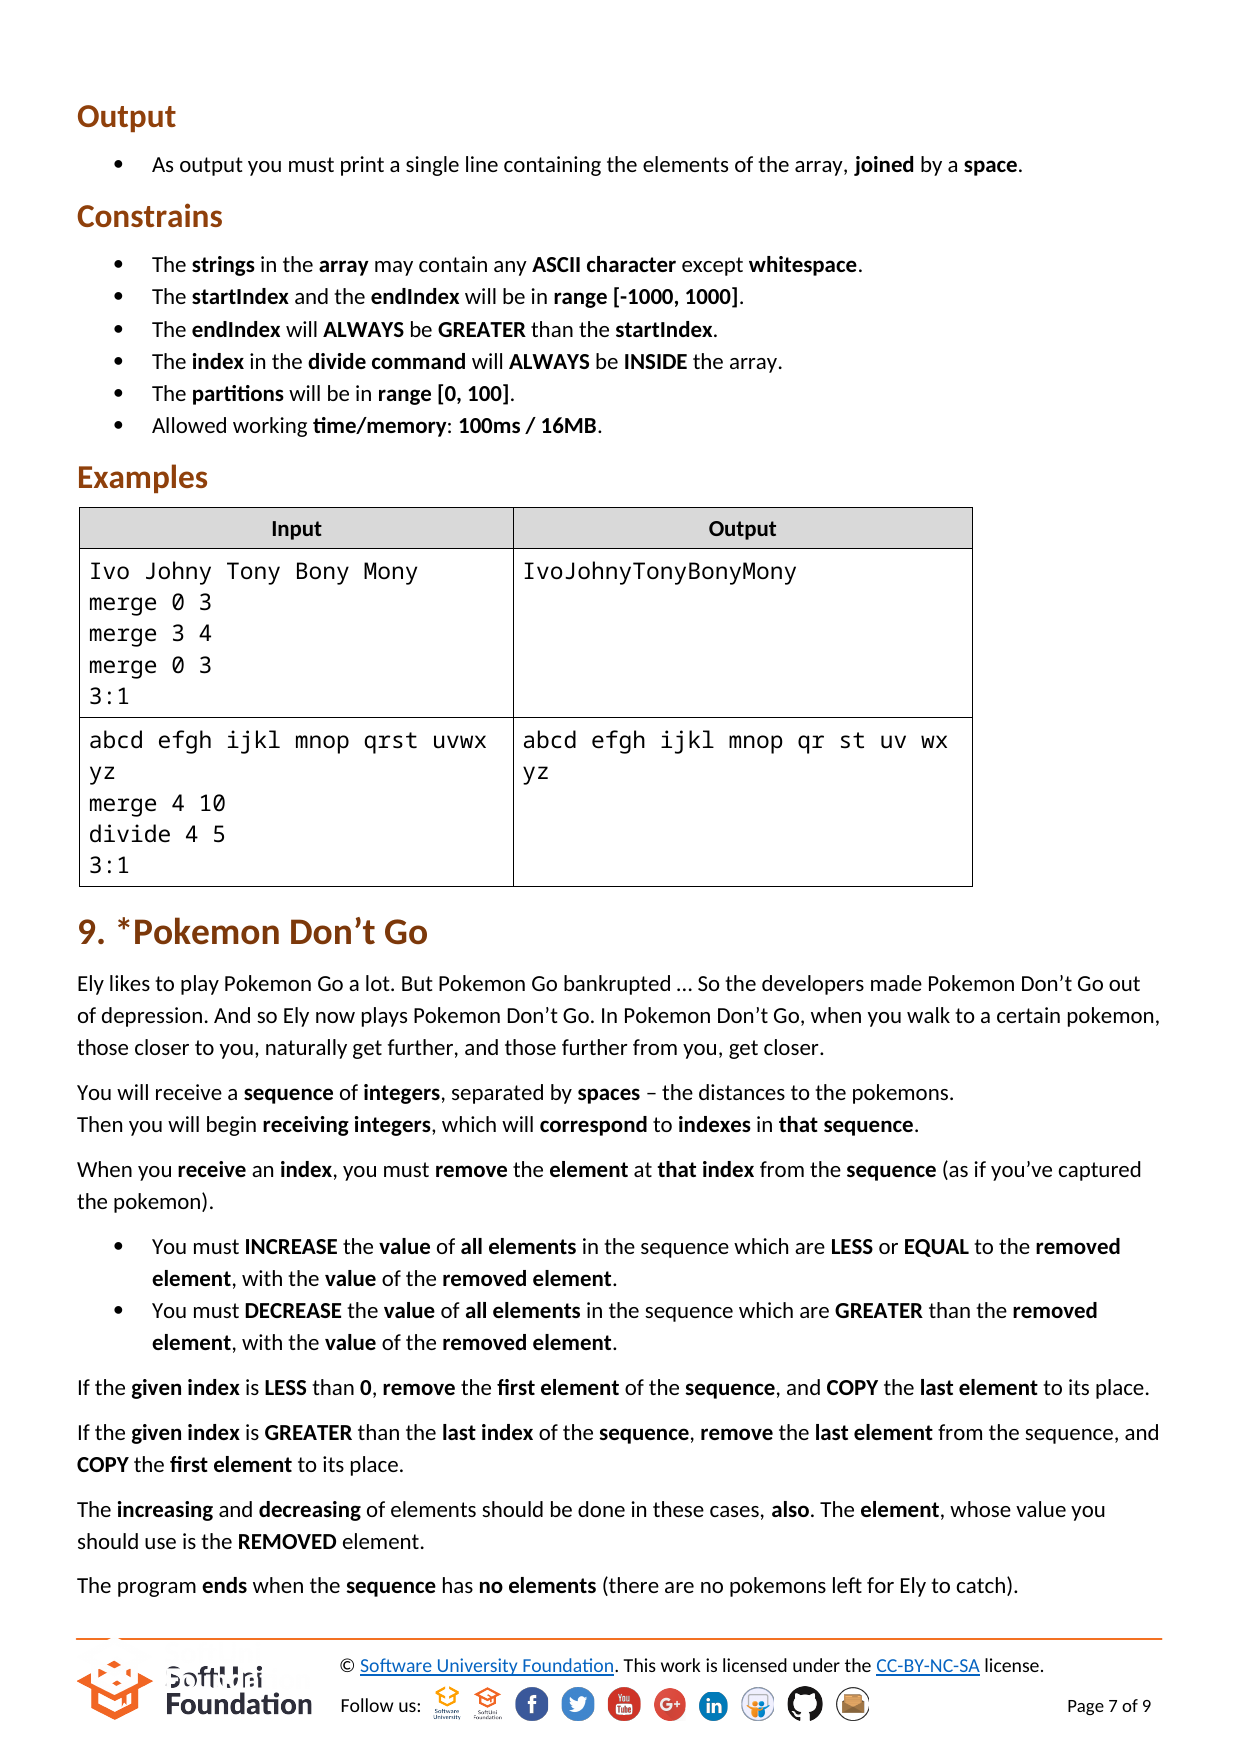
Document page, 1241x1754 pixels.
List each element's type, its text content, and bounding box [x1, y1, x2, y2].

list The startIndex and the endIndex will be in range [-1000, 1000]. [114, 282, 1163, 311]
picture [76, 1636, 312, 1720]
table_header Input [80, 508, 513, 548]
text Ely likes to play Pokemon Go a lot. But Pokemon Go bankrupted … So the developers made Pokemon Don’t Go out of depression. And so Ely now plays Pokemon Don’t Go. In Pokemon Don’t Go, when you walk to a certain pokemon, those closer to you, naturally get further, and those further from you, get closer. [77, 969, 1163, 1061]
picture [473, 1687, 502, 1721]
list The strings in the array may contain any ASCII character except whitespace. [114, 250, 1163, 278]
table_cell IvoJohnyTonyBonyMony [514, 549, 972, 717]
subtitle *Pokemon Don’t Go [77, 908, 1163, 954]
picture [654, 1688, 686, 1721]
picture [433, 1686, 461, 1721]
text If the given index is GREATER than the last index of the sequence, remove the last element from the sequence, and COPY the first element to its place. [77, 1418, 1163, 1478]
picture [741, 1687, 774, 1721]
text The increasing and decreasing of elements should be done in these cases, also. The element, whose value you should use is the REMOVED element. [77, 1495, 1163, 1555]
table_header Output [514, 508, 972, 548]
list Allowed working time/memory: 100ms / 16MB. [114, 411, 1163, 439]
list You must DECREASE the value of all elements in the sequence which are GREATER than the removed element, with the value of the removed element. [114, 1296, 1163, 1356]
list The partitions will be in range [0, 100]. [114, 379, 1163, 407]
picture [722, 1692, 728, 1700]
subtitle Output [77, 95, 1163, 136]
subtitle Examples [77, 456, 1163, 497]
table_cell abcd efgh ijkl mnop qr st uv wx yz [514, 718, 972, 886]
picture [607, 1687, 641, 1721]
picture [720, 1712, 728, 1721]
text If the given index is LESS than 0, remove the first element of the sequence, and COPY the last element to its place. [77, 1373, 1163, 1401]
text When you receive an index, you must remove the element at that index from the sequence (as if you’ve captured the pokemon). [77, 1155, 1163, 1215]
list You must INCREASE the value of all elements in the sequence which are LESS or EQUAL to the removed element, with the value of the removed element. [114, 1232, 1163, 1292]
table_cell abcd efgh ijkl mnop qrst uvwx yz merge 4 10 divide 4 5 3:1 [80, 718, 513, 886]
picture [561, 1687, 595, 1721]
subtitle Constrains [77, 195, 1163, 236]
list As output you must print a single line containing the elements of the array, joined by a space. [114, 151, 1163, 178]
picture [515, 1687, 549, 1721]
table_cell Ivo Johny Tony Bony Mony merge 0 3 merge 3 4 merge 0 3 3:1 [80, 549, 513, 717]
list The index in the divide command will ALWAYS be INSIDE the array. [114, 347, 1163, 375]
text The program ends when the sequence has no elements (there are no pokemons left for Ely to catch). [77, 1572, 1163, 1599]
picture [699, 1712, 707, 1721]
picture [787, 1686, 823, 1721]
picture [712, 1703, 721, 1712]
picture [699, 1692, 705, 1700]
list The endIndex will ALWAYS be GREATER than the startIndex. [114, 315, 1163, 343]
text You will receive a sequence of integers, separated by spaces – the distances to the pokemons. Then you will begin receiving integers, which will correspond to indexes in that sequence. [77, 1078, 1163, 1138]
picture [836, 1687, 869, 1721]
